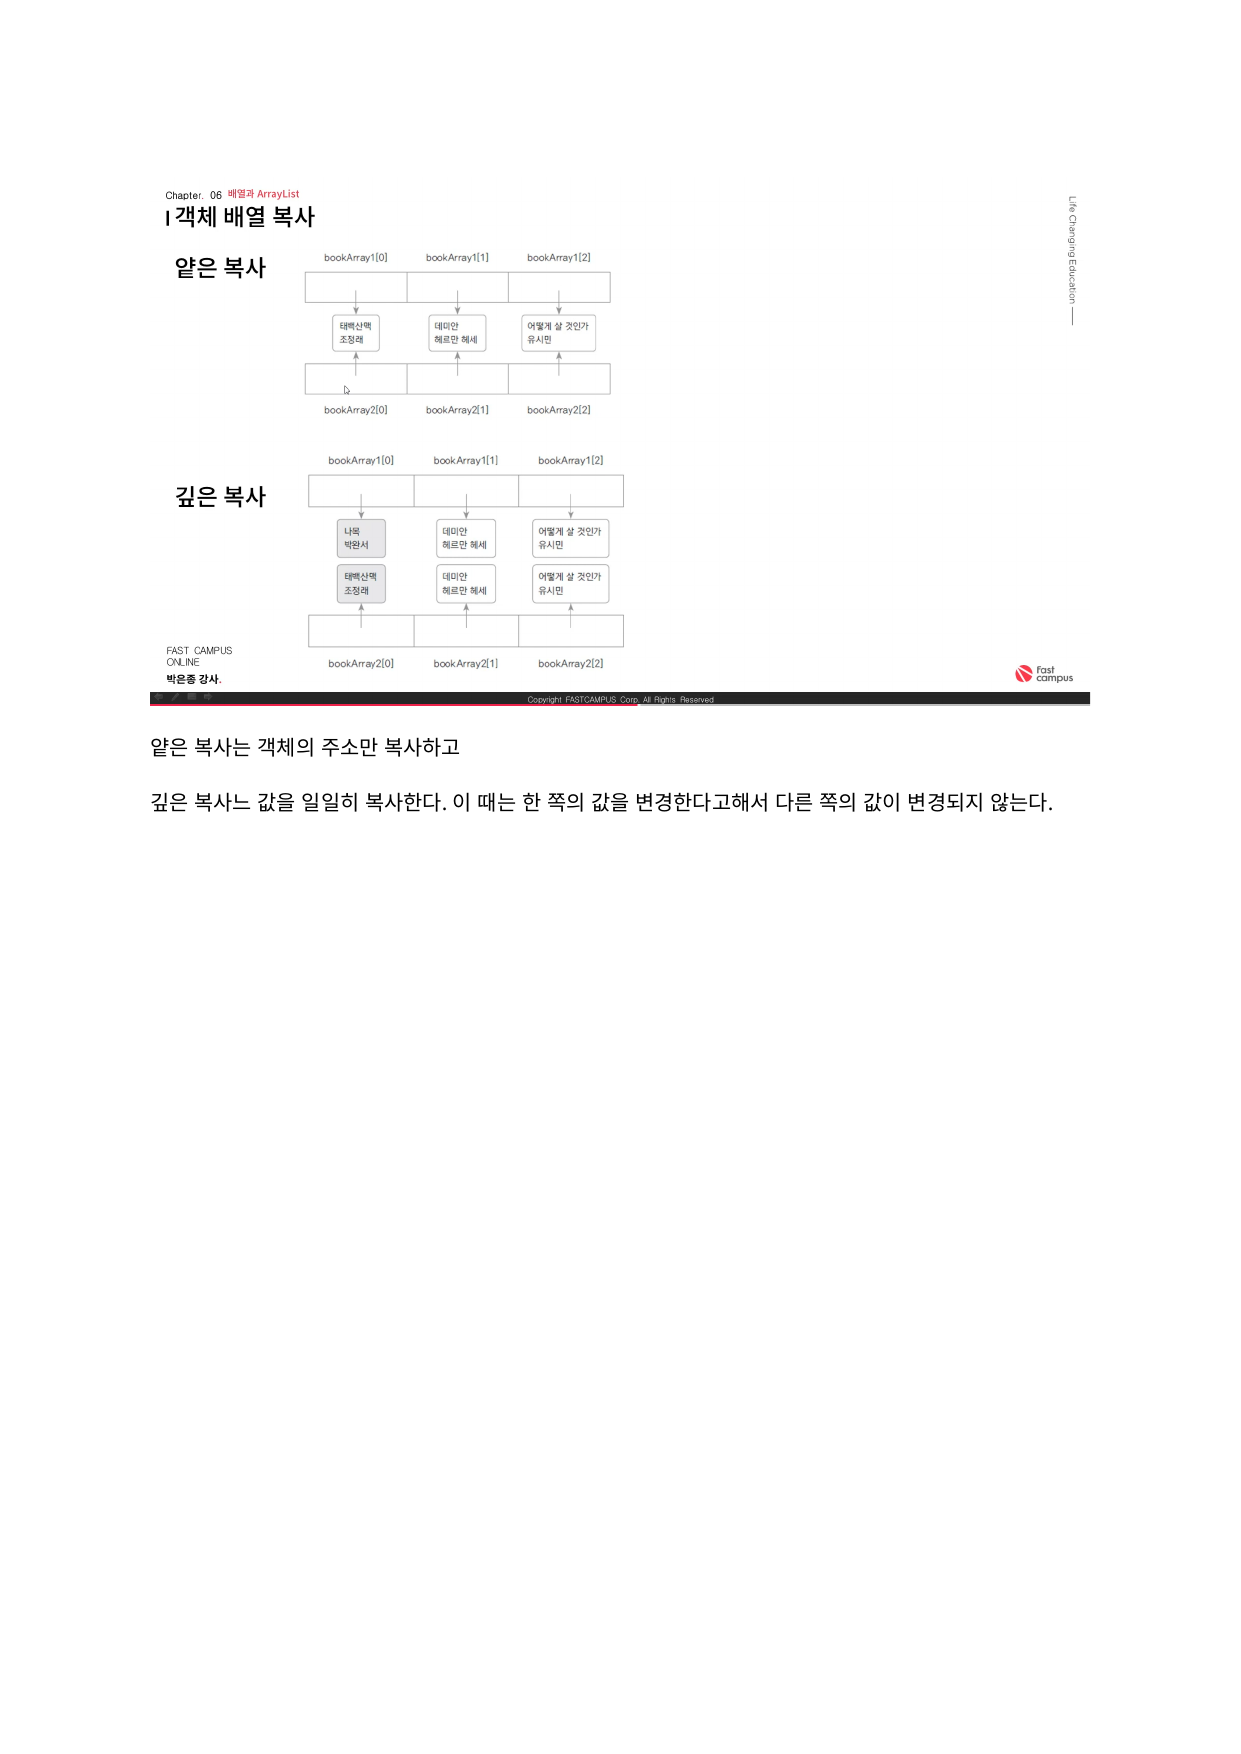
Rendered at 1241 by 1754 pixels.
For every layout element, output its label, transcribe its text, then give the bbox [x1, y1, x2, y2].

text 깊은 복사느 값을 일일히 복사한다. 이 때는 한 쪽의 값을 변경한다고해서 다른 쪽의 값이 변경되지 않는다. [150, 787, 1090, 817]
text 얕은 복사는 객체의 주소만 복사하고 [150, 731, 1090, 761]
picture [150, 177, 1091, 706]
